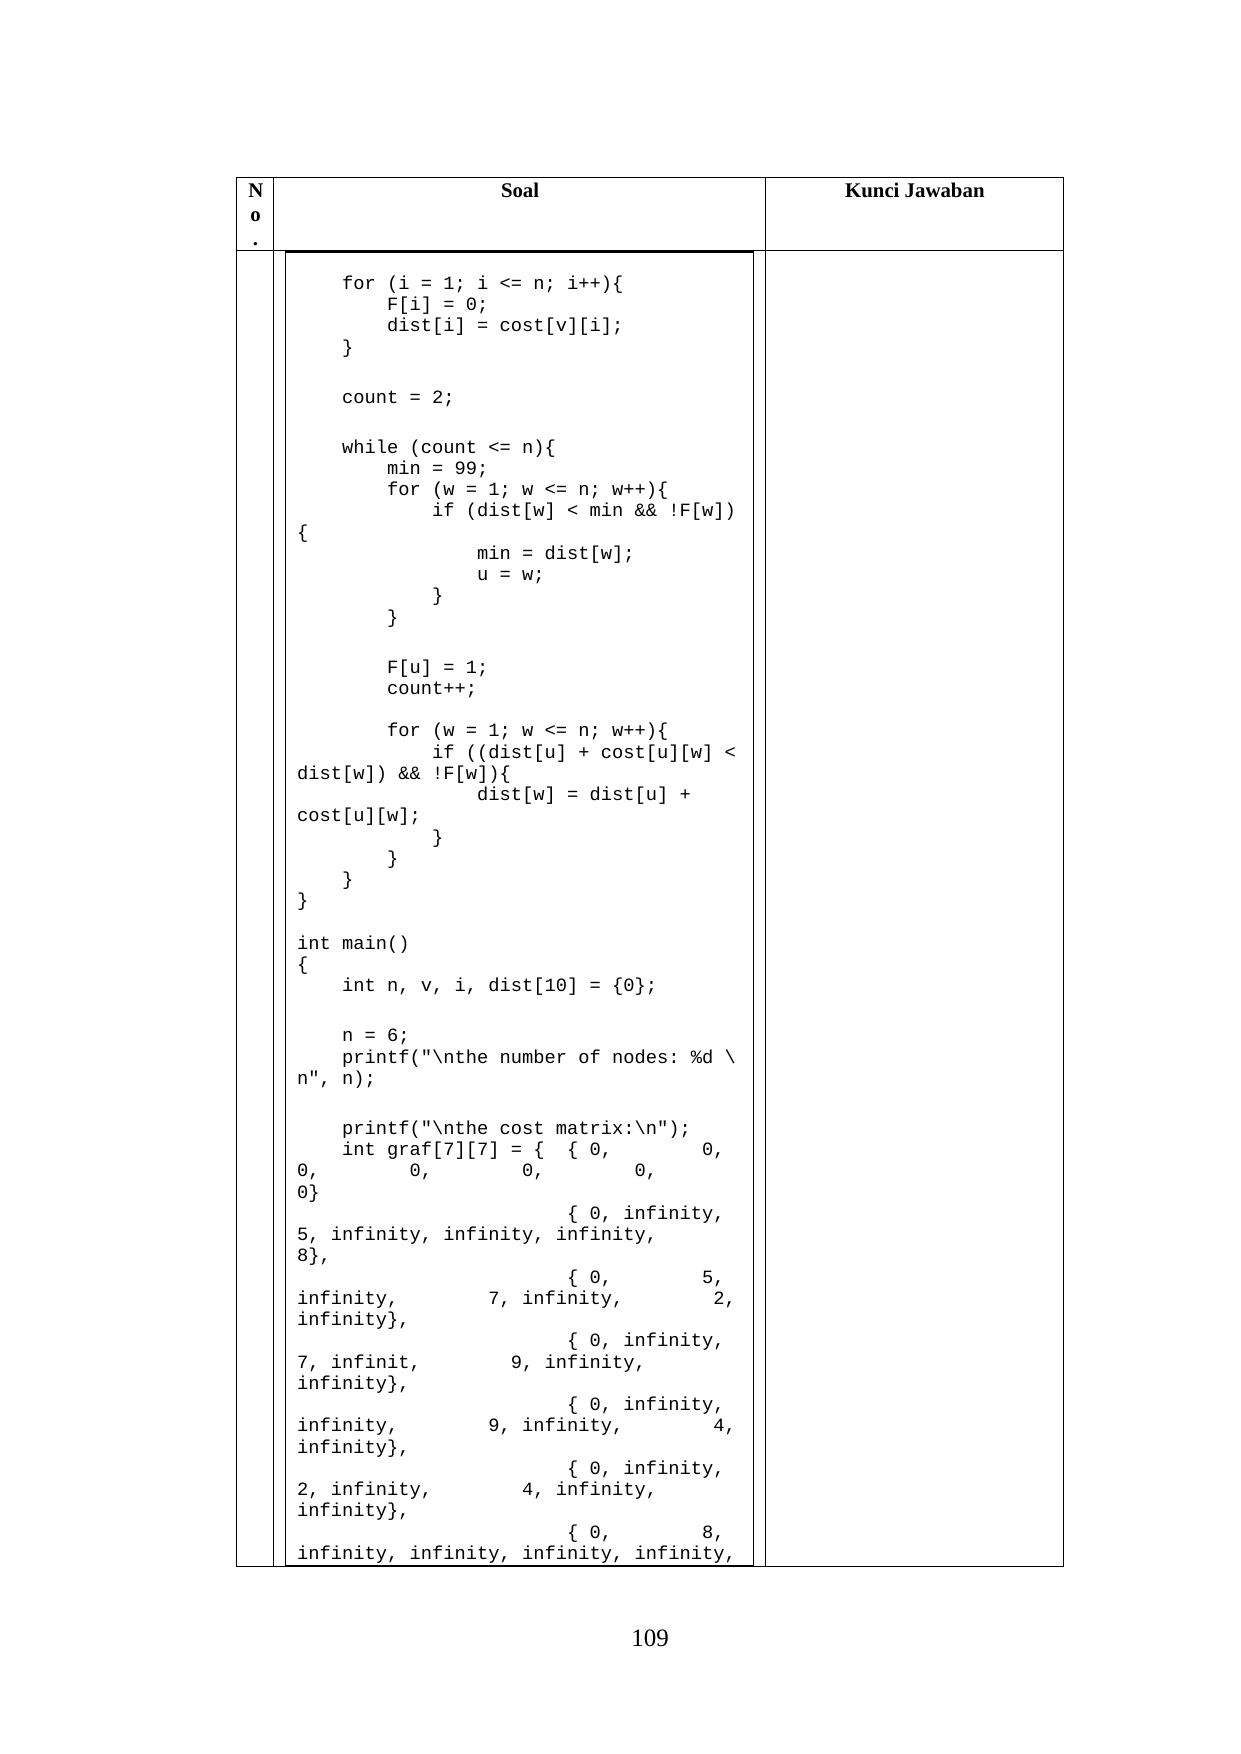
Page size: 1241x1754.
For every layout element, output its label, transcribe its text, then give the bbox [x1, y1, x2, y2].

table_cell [286, 253, 753, 1565]
table_header Kunci Jawaban [766, 178, 1063, 250]
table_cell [274, 251, 285, 1566]
table_cell 5 [237, 251, 273, 1566]
table_header No. [237, 178, 273, 250]
table_header Soal [274, 178, 765, 250]
table_cell [766, 251, 1063, 1566]
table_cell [754, 251, 765, 1566]
